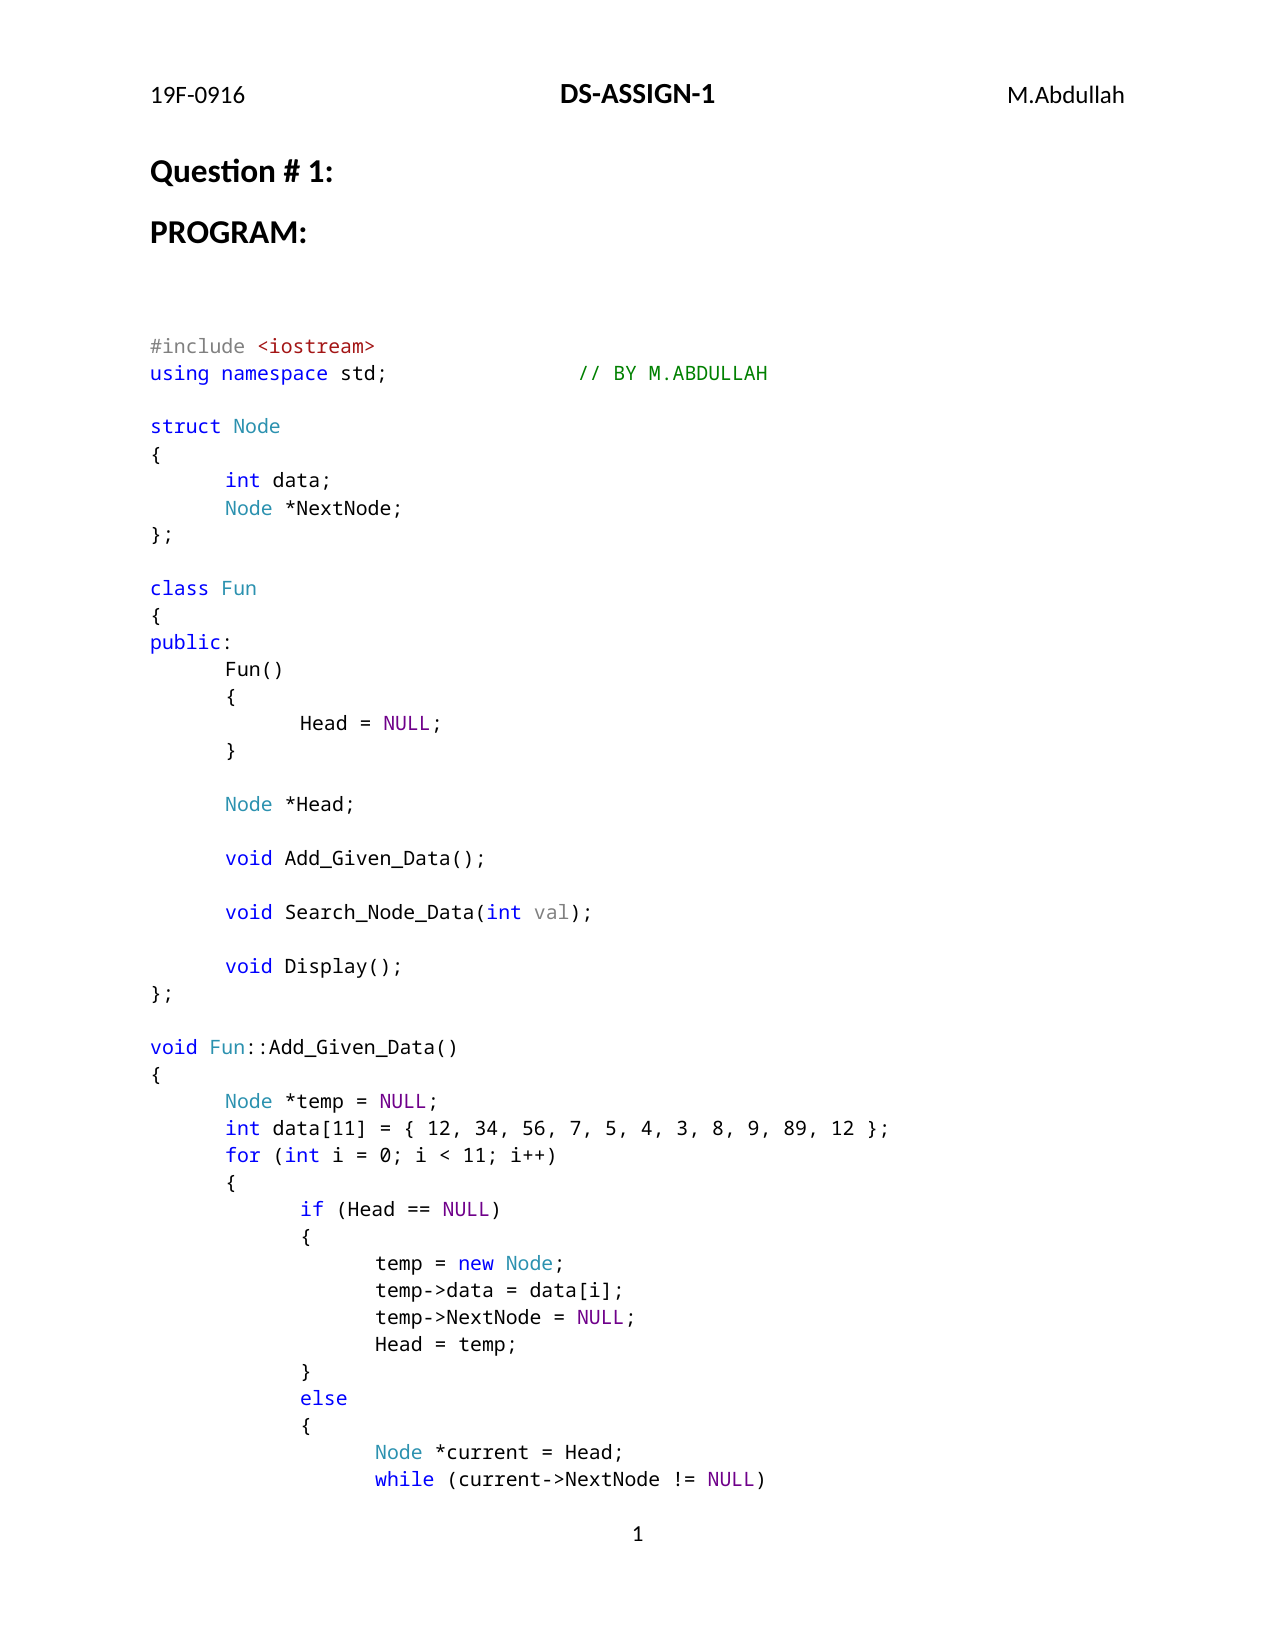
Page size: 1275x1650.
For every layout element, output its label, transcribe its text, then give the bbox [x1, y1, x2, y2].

text for (int i = 0; i < 11; i++) [150, 1141, 1125, 1168]
text temp->data = data[i]; [150, 1276, 1125, 1303]
text { [150, 1060, 1125, 1087]
text }; [150, 521, 1125, 548]
text Head = temp; [150, 1330, 1125, 1357]
text Node *NextNode; [150, 494, 1125, 521]
text { [150, 1411, 1125, 1438]
text } [150, 737, 1125, 763]
text temp = new Node; [150, 1249, 1125, 1276]
text Node *current = Head; [150, 1438, 1125, 1465]
text PROGRAM: [150, 211, 1125, 251]
text int data; [150, 467, 1125, 494]
text while (current->NextNode != NULL) [150, 1465, 1125, 1492]
text using namespace std; // BY M.ABDULLAH [150, 359, 1125, 386]
text } [150, 1357, 1125, 1384]
text temp->NextNode = NULL; [150, 1303, 1125, 1330]
text { [150, 683, 1125, 709]
text Head = NULL; [150, 709, 1125, 737]
text void Add_Given_Data(); [150, 844, 1125, 871]
text { [150, 1222, 1125, 1249]
text Node *temp = NULL; [150, 1087, 1125, 1114]
text void Display(); [150, 952, 1125, 979]
text else [150, 1384, 1125, 1411]
text class Fun [150, 575, 1125, 602]
text Node *Head; [150, 791, 1125, 817]
text }; [150, 979, 1125, 1006]
text public: [150, 629, 1125, 656]
text Fun() [150, 656, 1125, 683]
text struct Node [150, 413, 1125, 440]
text { [150, 440, 1125, 467]
text Question # 1: [150, 150, 1125, 191]
text #include <iostream> [150, 332, 1125, 359]
text if (Head == NULL) [150, 1195, 1125, 1222]
text void Fun::Add_Given_Data() [150, 1033, 1125, 1060]
text { [150, 1168, 1125, 1195]
text void Search_Node_Data(int val); [150, 898, 1125, 925]
text { [150, 602, 1125, 629]
text int data[11] = { 12, 34, 56, 7, 5, 4, 3, 8, 9, 89, 12 }; [150, 1114, 1125, 1141]
